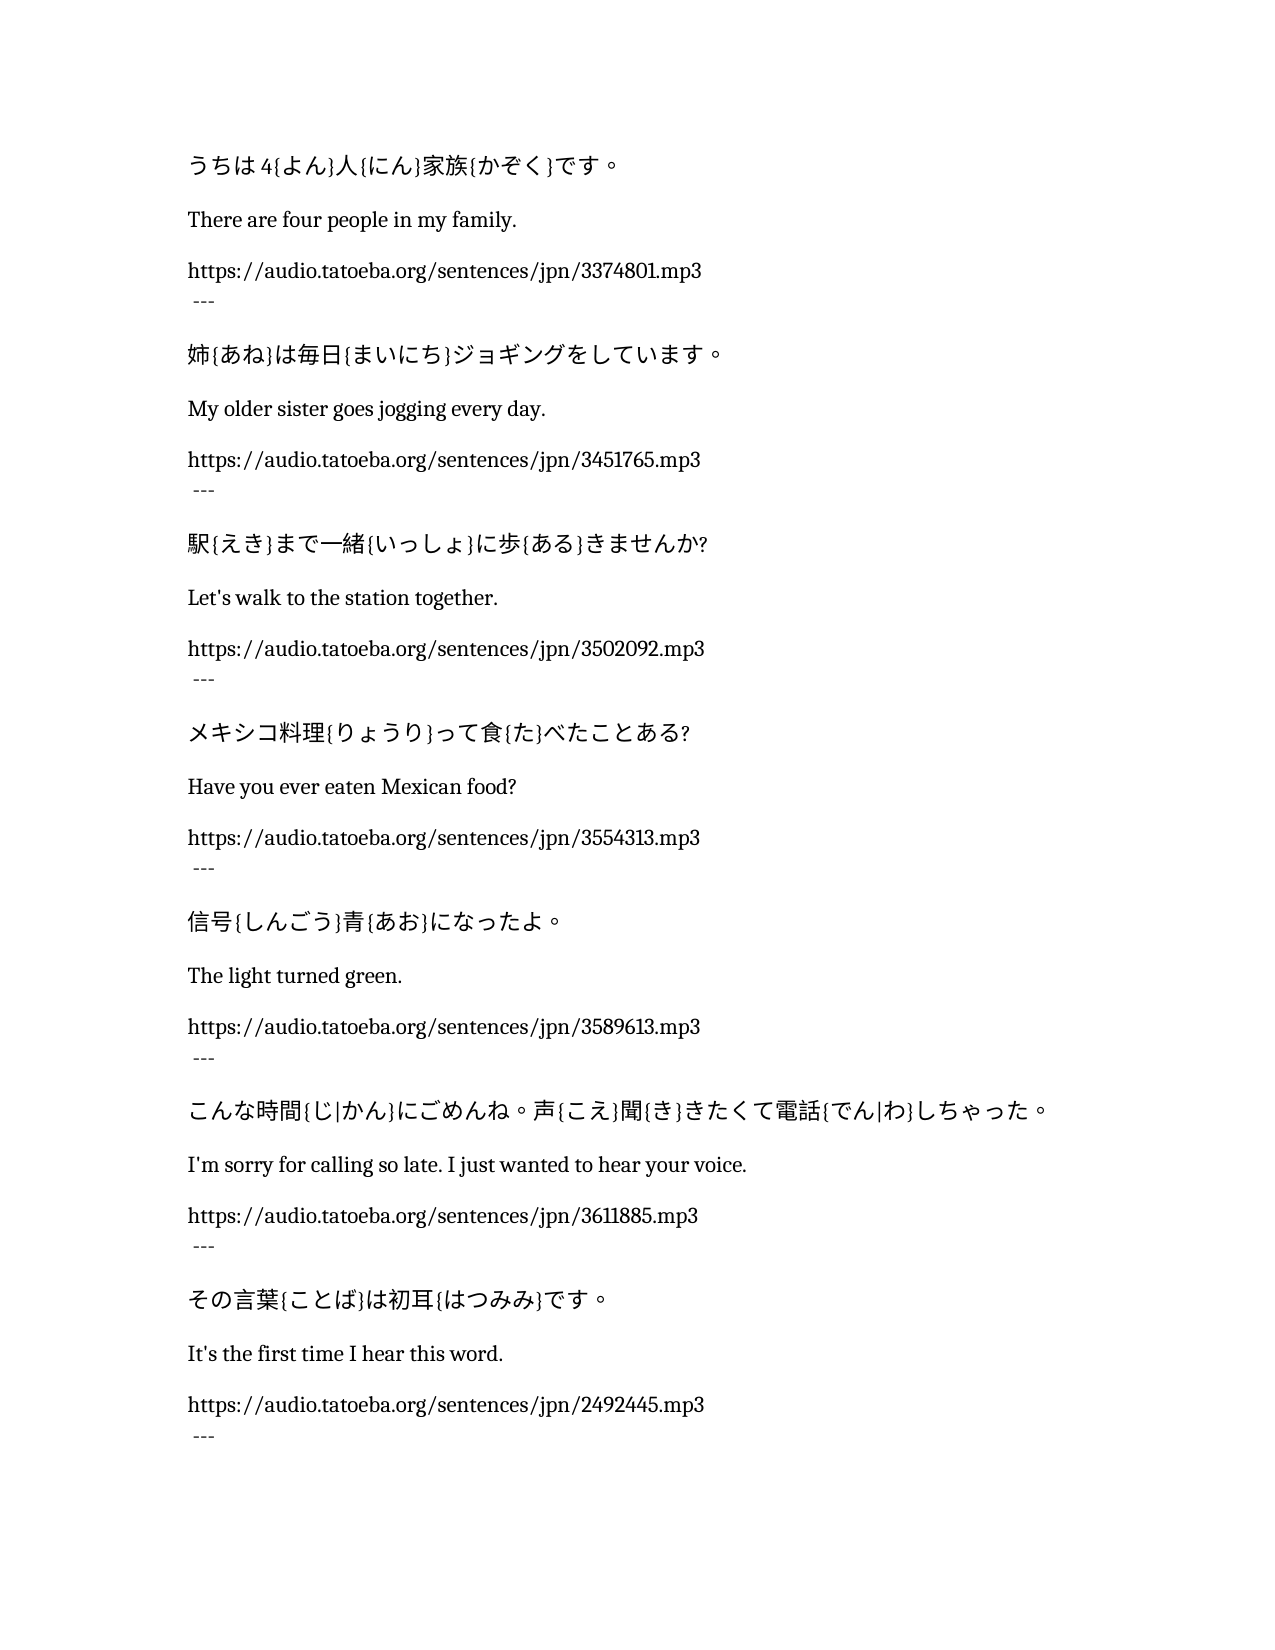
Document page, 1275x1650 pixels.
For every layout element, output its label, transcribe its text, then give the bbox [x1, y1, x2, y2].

text こんな時間{じ|かん}にごめんね。声{こえ}聞{き}きたくて電話{でん|わ}しちゃった。 [187, 1095, 1087, 1127]
text https://audio.tatoeba.org/sentences/jpn/3451765.mp3 --- [187, 447, 1087, 503]
text Have you ever eaten Mexican food? [187, 774, 1087, 800]
text I'm sorry for calling so late. I just wanted to hear your voice. [187, 1152, 1087, 1178]
text https://audio.tatoeba.org/sentences/jpn/3611885.mp3 --- [187, 1203, 1087, 1260]
text 信号{しんごう}青{あお}になったよ。 [187, 906, 1087, 937]
text There are four people in my family. [187, 207, 1087, 233]
text It's the first time I hear this word. [187, 1341, 1087, 1367]
text 姉{あね}は毎日{まいにち}ジョギングをしています。 [187, 339, 1087, 370]
text https://audio.tatoeba.org/sentences/jpn/3374801.mp3 --- [187, 258, 1087, 314]
text 駅{えき}まで一緒{いっしょ}に歩{ある}きませんか? [187, 528, 1087, 559]
text https://audio.tatoeba.org/sentences/jpn/3554313.mp3 --- [187, 825, 1087, 882]
text その言葉{ことば}は初耳{はつみみ}です。 [187, 1284, 1087, 1316]
text https://audio.tatoeba.org/sentences/jpn/3502092.mp3 --- [187, 636, 1087, 692]
text The light turned green. [187, 963, 1087, 989]
text うちは4{よん}人{にん}家族{かぞく}です。 [187, 150, 1087, 181]
text https://audio.tatoeba.org/sentences/jpn/2492445.mp3 --- [187, 1392, 1087, 1449]
text Let's walk to the station together. [187, 585, 1087, 611]
text https://audio.tatoeba.org/sentences/jpn/3589613.mp3 --- [187, 1014, 1087, 1071]
text メキシコ料理{りょうり}って食{た}べたことある? [187, 717, 1087, 748]
text My older sister goes jogging every day. [187, 396, 1087, 422]
